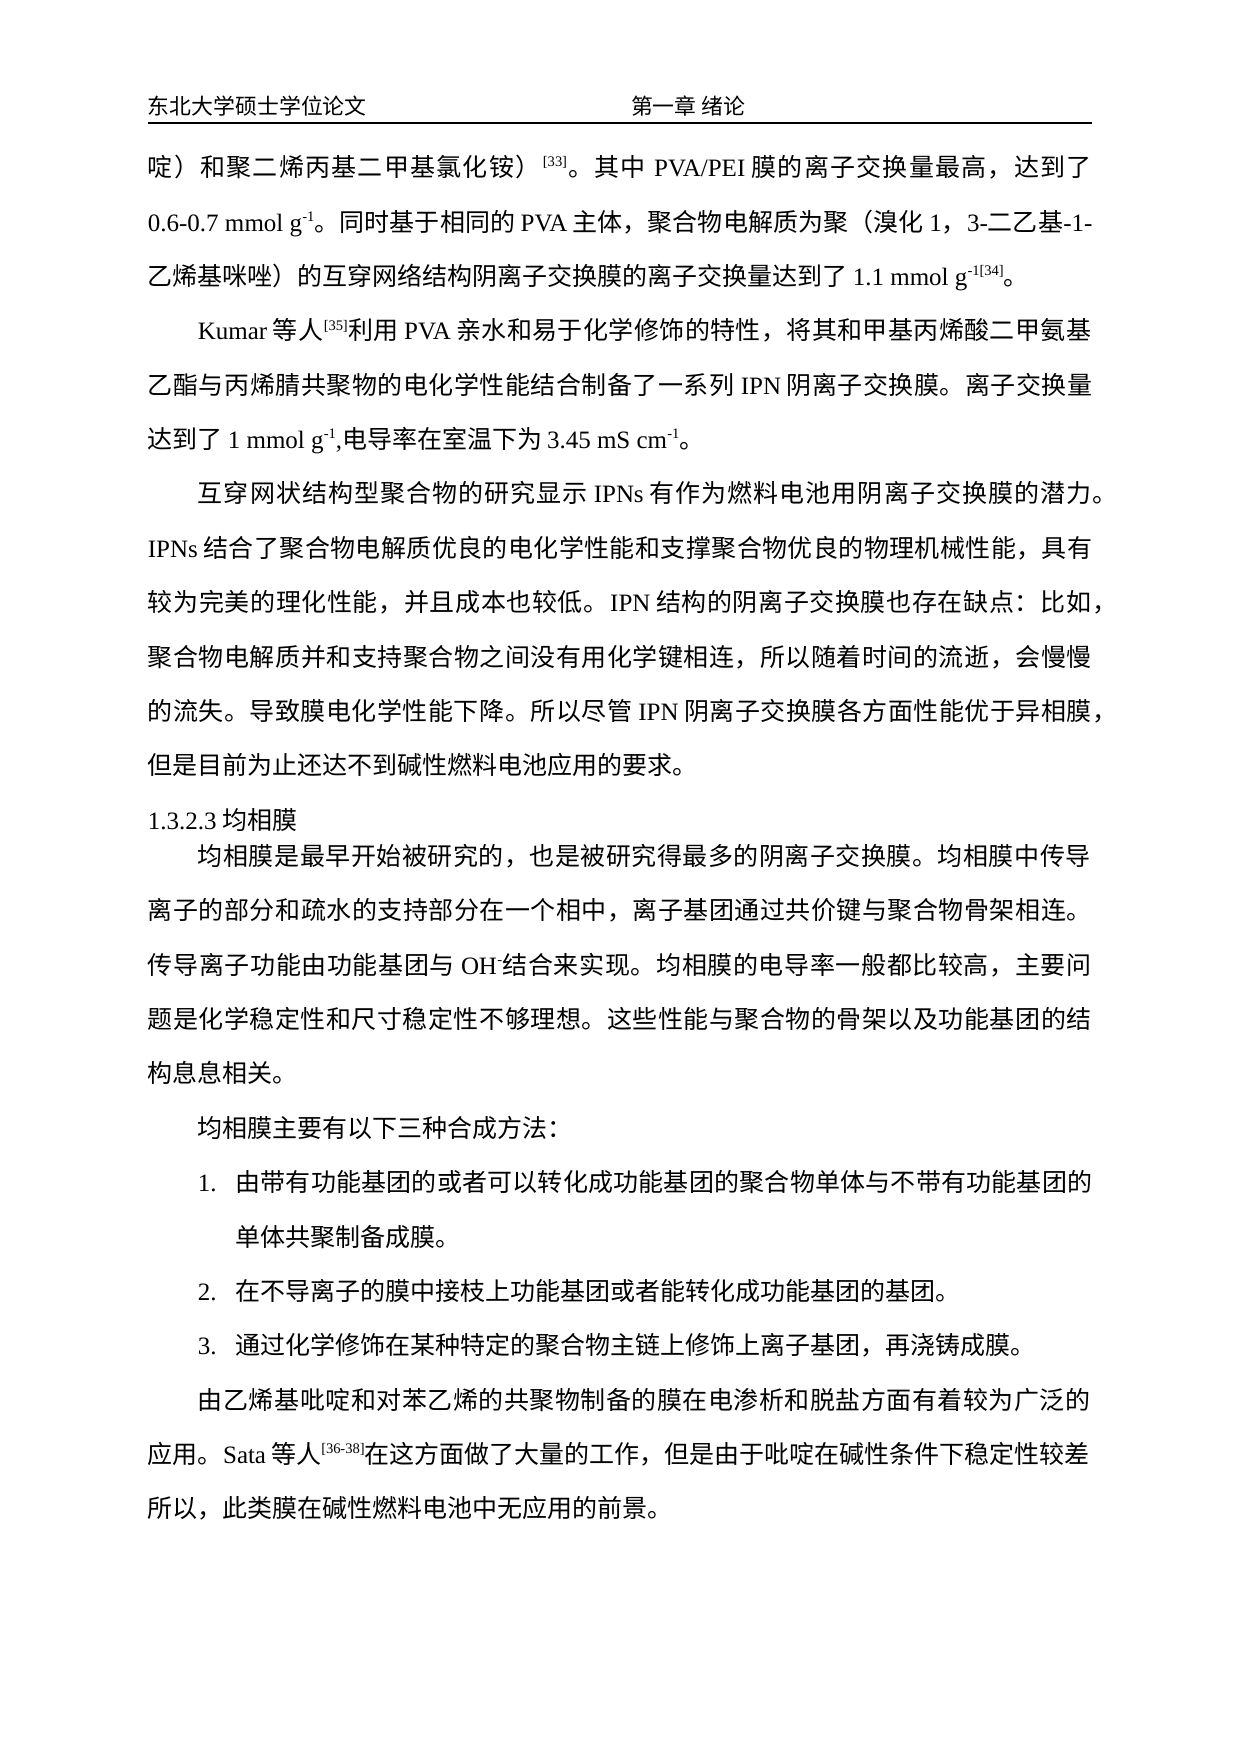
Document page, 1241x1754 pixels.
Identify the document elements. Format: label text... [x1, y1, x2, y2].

text Kumar等人[35]利用PVA亲水和易于化学修饰的特性，将其和甲基丙烯酸二甲氨基乙酯与丙烯腈共聚物的电化学性能结合制备了一系列IPN阴离子交换膜。离子交换量达到了1 mmol g-1,电导率在室温下为3.45 mS cm-1。 [148, 311, 1092, 456]
list 在不导离子的膜中接枝上功能基团或者能转化成功能基团的基团。 [198, 1271, 1092, 1308]
subtitle 1.3.2.3 均相膜 [148, 800, 1092, 836]
list 由带有功能基团的或者可以转化成功能基团的聚合物单体与不带有功能基团的单体共聚制备成膜。 [198, 1163, 1092, 1253]
text 互穿网状结构型聚合物的研究显示IPNs有作为燃料电池用阴离子交换膜的潜力。IPNs结合了聚合物电解质优良的电化学性能和支撑聚合物优良的物理机械性能，具有较为完美的理化性能，并且成本也较低。IPN结构的阴离子交换膜也存在缺点：比如，聚合物电解质并和支持聚合物之间没有用化学键相连，所以随着时间的流逝，会慢慢的流失。导致膜电化学性能下降。所以尽管IPN阴离子交换膜各方面性能优于异相膜，但是目前为止还达不到碱性燃料电池应用的要求。 [148, 474, 1092, 782]
list 通过化学修饰在某种特定的聚合物主链上修饰上离子基团，再浇铸成膜。 [198, 1326, 1092, 1362]
text 均相膜是最早开始被研究的，也是被研究得最多的阴离子交换膜。均相膜中传导离子的部分和疏水的支持部分在一个相中，离子基团通过共价键与聚合物骨架相连。传导离子功能由功能基团与OH-结合来实现。均相膜的电导率一般都比较高，主要问题是化学稳定性和尺寸稳定性不够理想。这些性能与聚合物的骨架以及功能基团的结构息息相关。 [148, 836, 1092, 1090]
text 由乙烯基吡啶和对苯乙烯的共聚物制备的膜在电渗析和脱盐方面有着较为广泛的应用。Sata等人[36-38]在这方面做了大量的工作，但是由于吡啶在碱性条件下稳定性较差所以，此类膜在碱性燃料电池中无应用的前景。 [148, 1380, 1092, 1525]
text 均相膜主要有以下三种合成方法： [148, 1108, 1092, 1144]
